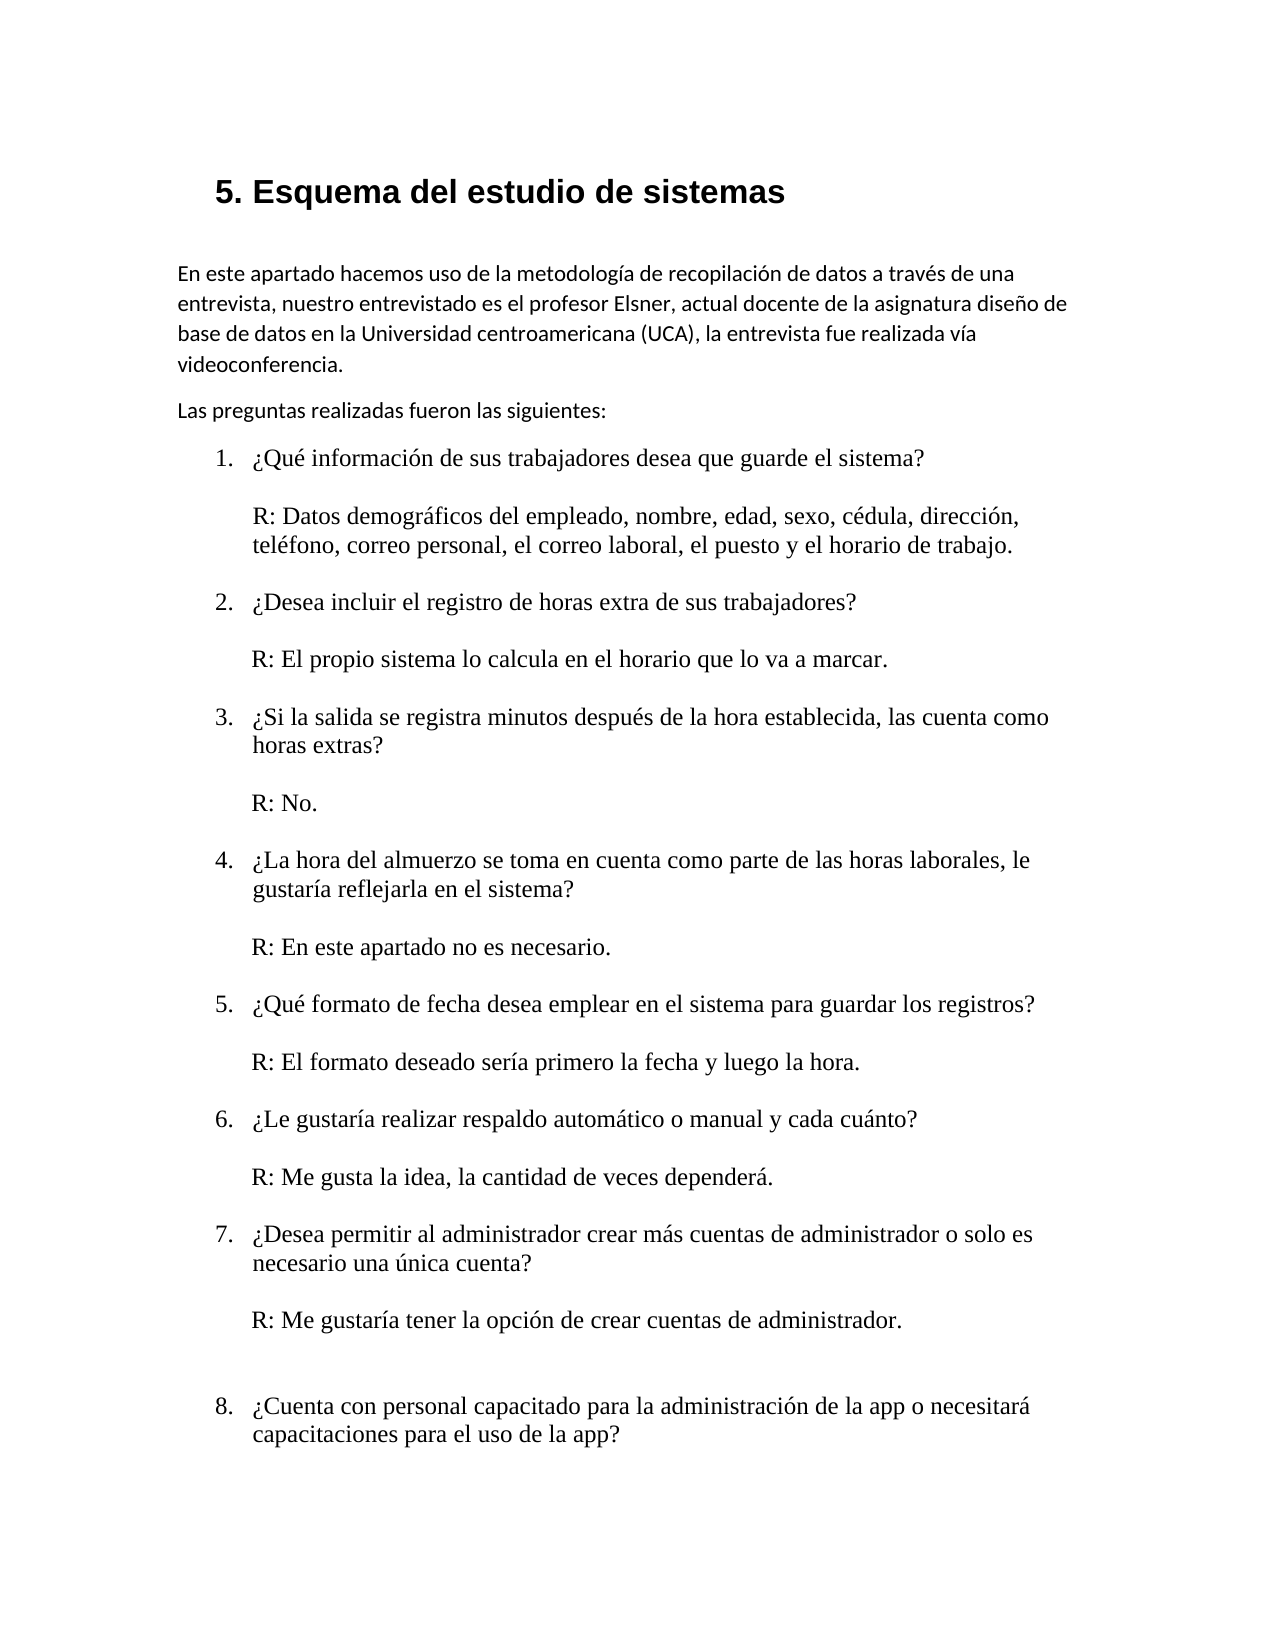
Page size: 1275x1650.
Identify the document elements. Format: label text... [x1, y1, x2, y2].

text R: El formato deseado sería primero la fecha y luego la hora. [177, 1047, 1098, 1075]
text R: El propio sistema lo calcula en el horario que lo va a marcar. [177, 644, 1098, 673]
list ¿Qué información de sus trabajadores desea que guarde el sistema? [215, 443, 1098, 472]
list ¿Desea permitir al administrador crear más cuentas de administrador o solo es necesario una única cuenta? [215, 1219, 1098, 1277]
text R: Me gusta la idea, la cantidad de veces dependerá. [177, 1162, 1098, 1190]
text R: Datos demográficos del empleado, nombre, edad, sexo, cédula, dirección, teléfono, correo personal, el correo laboral, el puesto y el horario de trabajo. [252, 501, 1098, 587]
list ¿Cuenta con personal capacitado para la administración de la app o necesitará capacitaciones para el uso de la app? [215, 1391, 1098, 1448]
list ¿La hora del almuerzo se toma en cuenta como parte de las horas laborales, le gustaría reflejarla en el sistema? [215, 845, 1098, 903]
subtitle Esquema del estudio de sistemas [215, 173, 1098, 211]
list ¿Le gustaría realizar respaldo automático o manual y cada cuánto? [215, 1104, 1098, 1133]
list ¿Desea incluir el registro de horas extra de sus trabajadores? [215, 587, 1098, 615]
list ¿Qué formato de fecha desea emplear en el sistema para guardar los registros? [215, 989, 1098, 1018]
text R: En este apartado no es necesario. [177, 932, 1098, 960]
text En este apartado hacemos uso de la metodología de recopilación de datos a través de una entrevista, nuestro entrevistado es el profesor Elsner, actual docente de la asignatura diseño de base de datos en la Universidad centroamericana (UCA), la entrevista fue realizada vía videoconferencia. [177, 259, 1098, 378]
text Las preguntas realizadas fueron las siguientes: [177, 397, 1098, 425]
list ¿Si la salida se registra minutos después de la hora establecida, las cuenta como horas extras? [215, 702, 1098, 759]
text R: Me gustaría tener la opción de crear cuentas de administrador. [251, 1305, 1098, 1334]
text R: No. [177, 788, 1098, 817]
